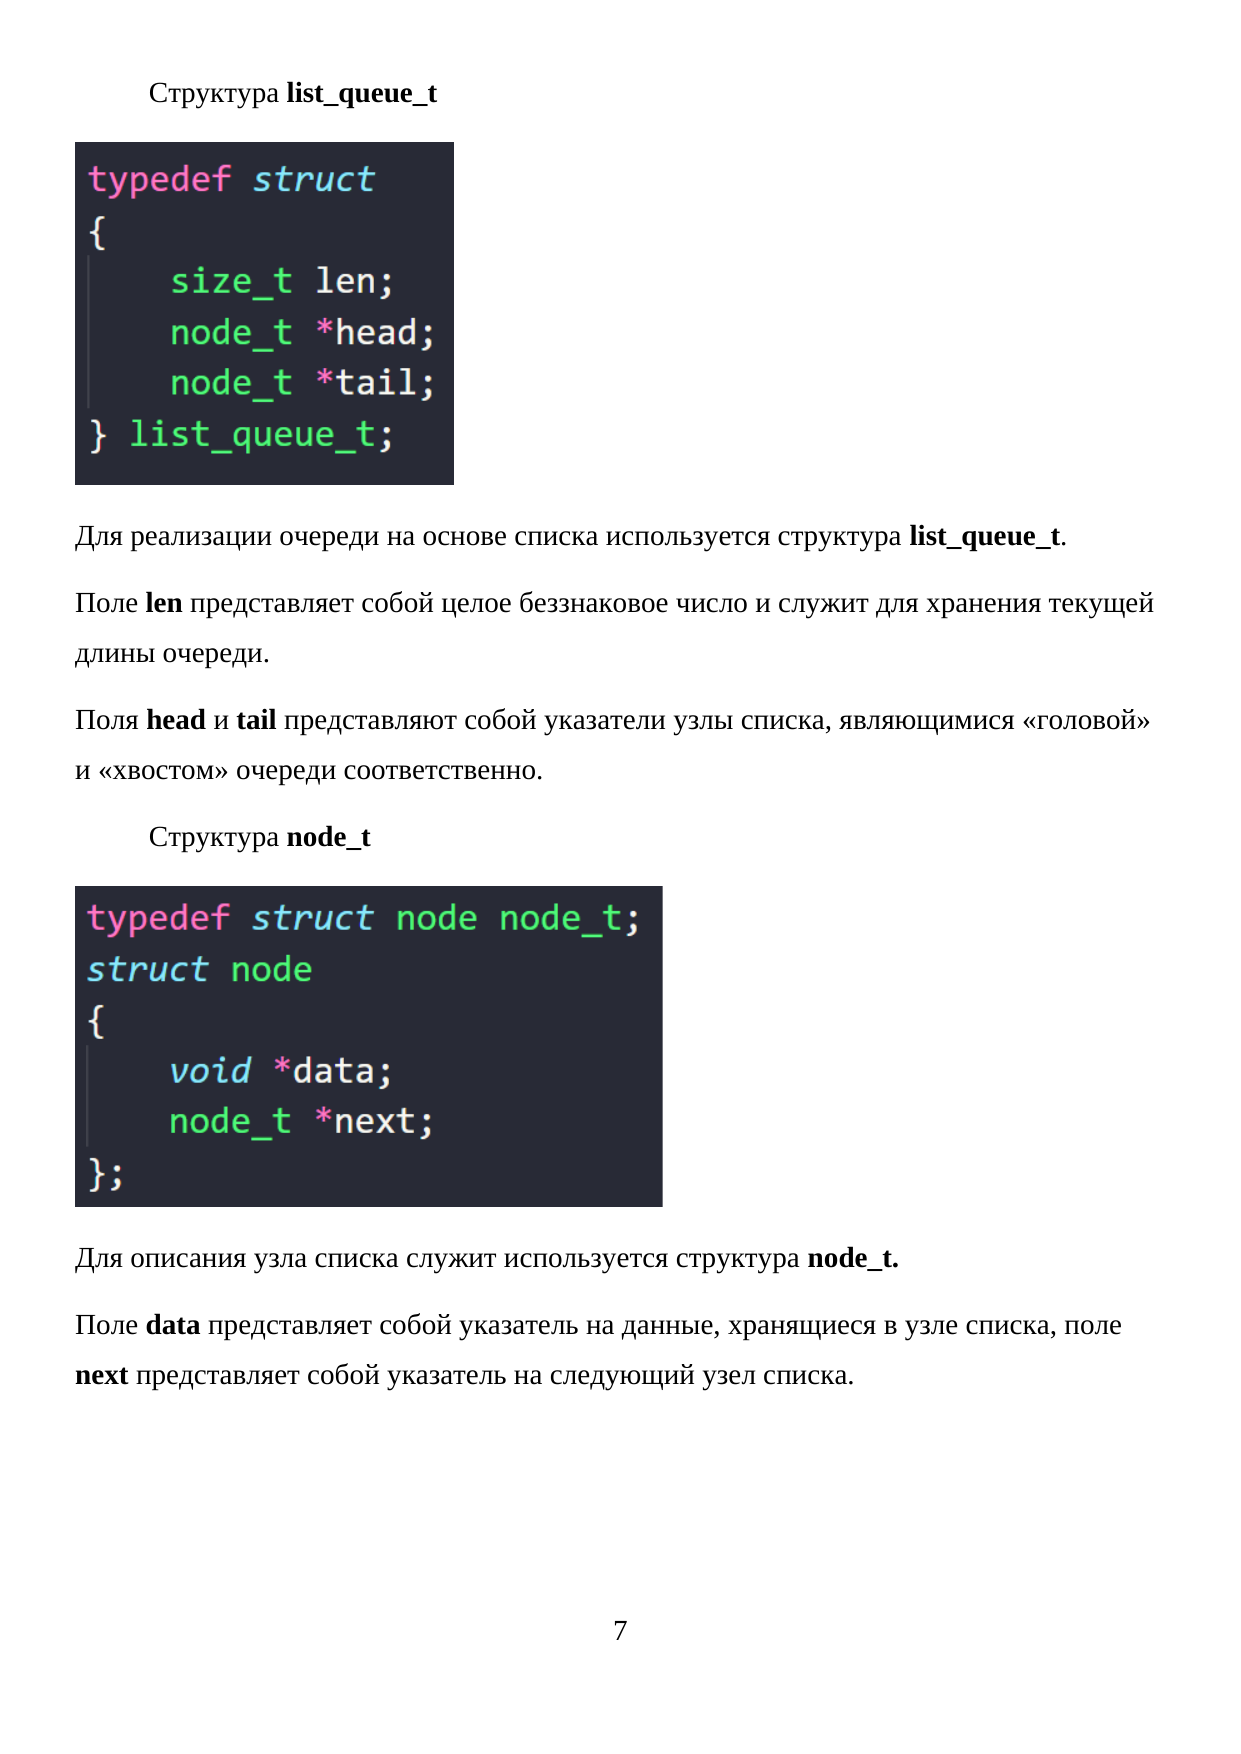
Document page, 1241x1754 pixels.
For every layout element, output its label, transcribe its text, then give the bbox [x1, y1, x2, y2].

text Поле len представляет собой целое беззнаковое число и служит для хранения текущей длины очереди. [75, 585, 1165, 669]
picture [75, 142, 454, 485]
text Для реализации очереди на основе списка используется структура list_queue_t. [75, 518, 1165, 551]
text Структура node_t [75, 819, 1165, 853]
text Поля head и tail представляют собой указатели узлы списка, являющимися «головой» и «хвостом» очереди соответственно. [75, 702, 1165, 786]
text Структура list_queue_t [75, 75, 1165, 108]
text Поле data представляет собой указатель на данные, хранящиеся в узле списка, поле next представляет собой указатель на следующий узел списка. [75, 1307, 1165, 1391]
picture [75, 886, 663, 1207]
text Для описания узла списка служит используется структура node_t. [75, 1240, 1165, 1273]
